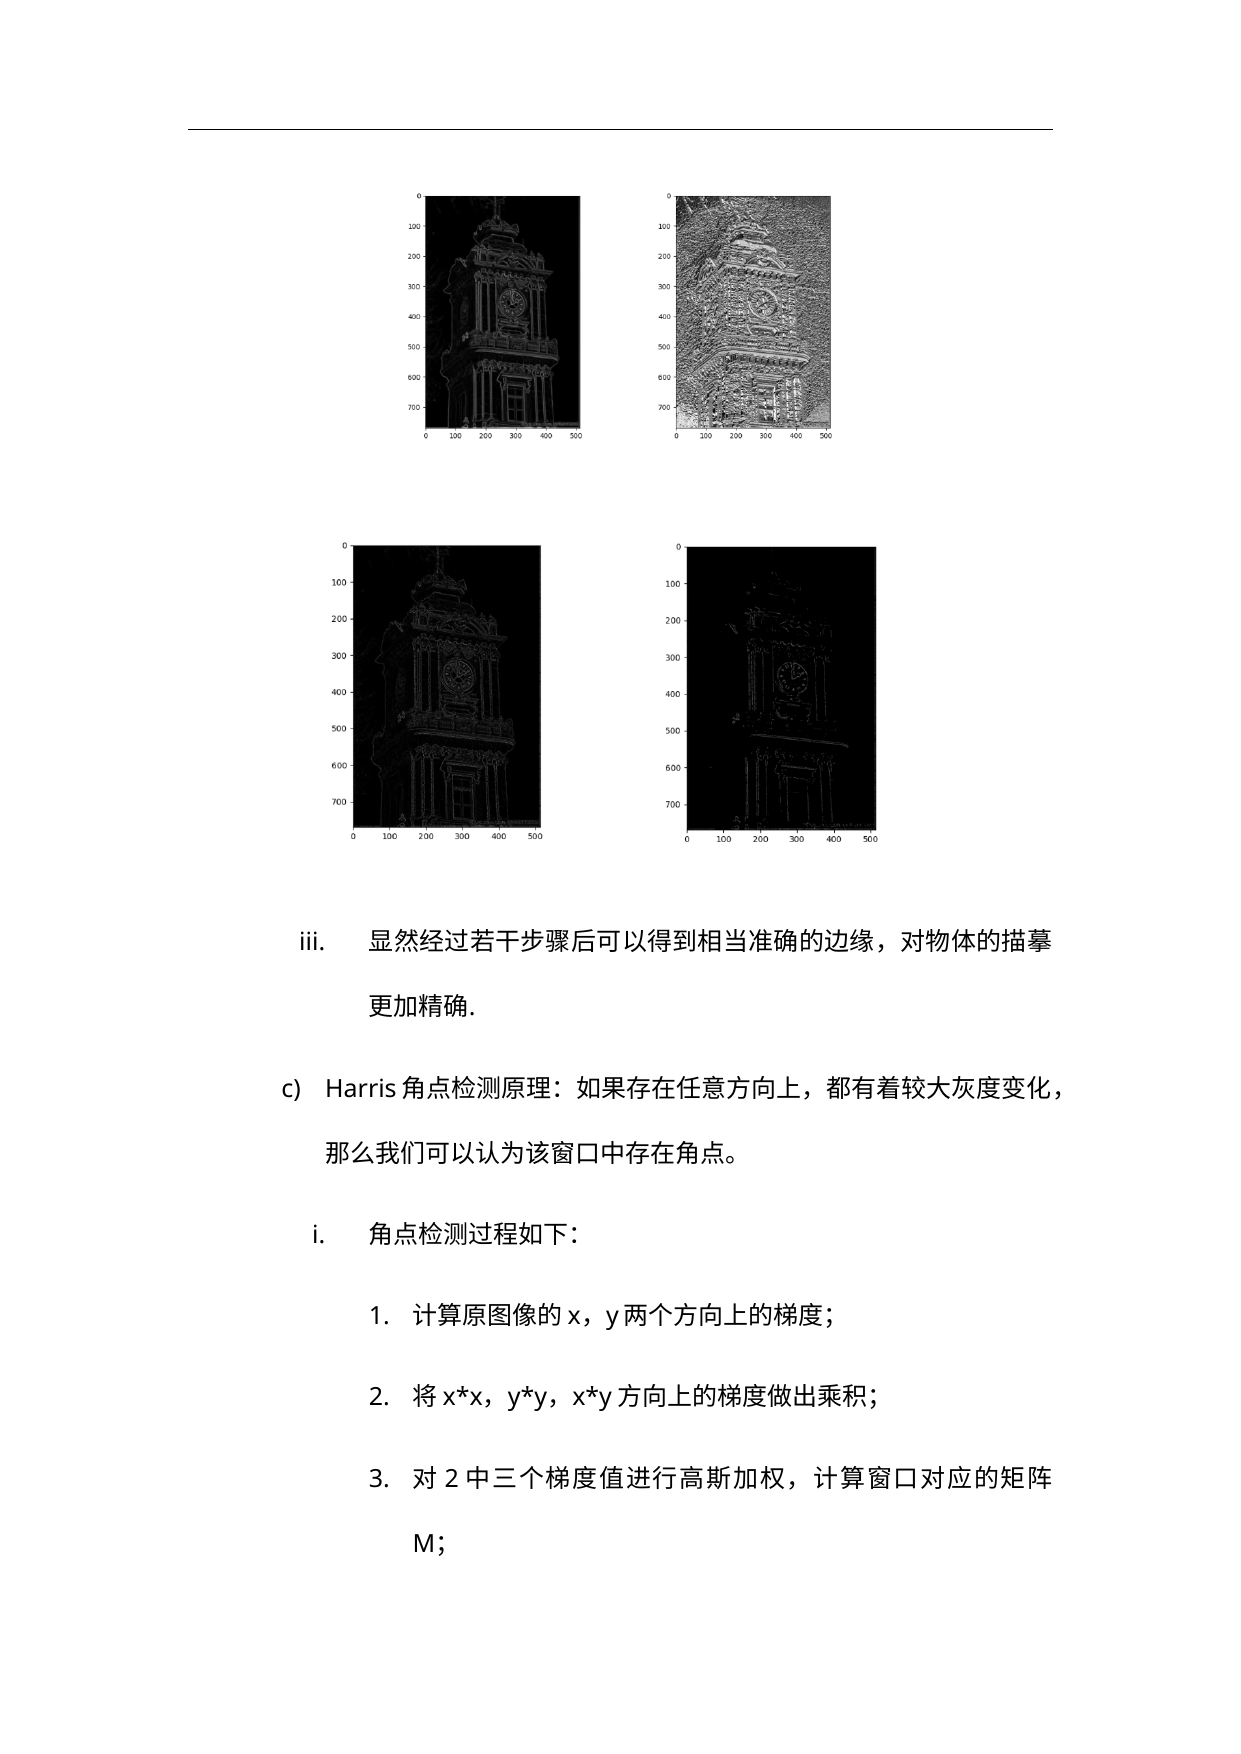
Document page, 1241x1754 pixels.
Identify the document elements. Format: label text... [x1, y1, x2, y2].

picture [265, 501, 975, 870]
list 计算原图像的x，y两个方向上的梯度； [369, 1281, 1053, 1346]
list 对2中三个梯度值进行高斯加权，计算窗口对应的矩阵M； [369, 1444, 1053, 1574]
list 显然经过若干步骤后可以得到相当准确的边缘，对物体的描摹更加精确. [325, 907, 1053, 1037]
list Harris角点检测原理：如果存在任意方向上，都有着较大灰度变化，那么我们可以认为该窗口中存在角点。 [281, 1054, 1053, 1184]
list 角点检测过程如下： [325, 1200, 1053, 1265]
list 将x*x，y*y，x*y方向上的梯度做出乘积； [369, 1362, 1053, 1427]
picture [325, 160, 916, 461]
